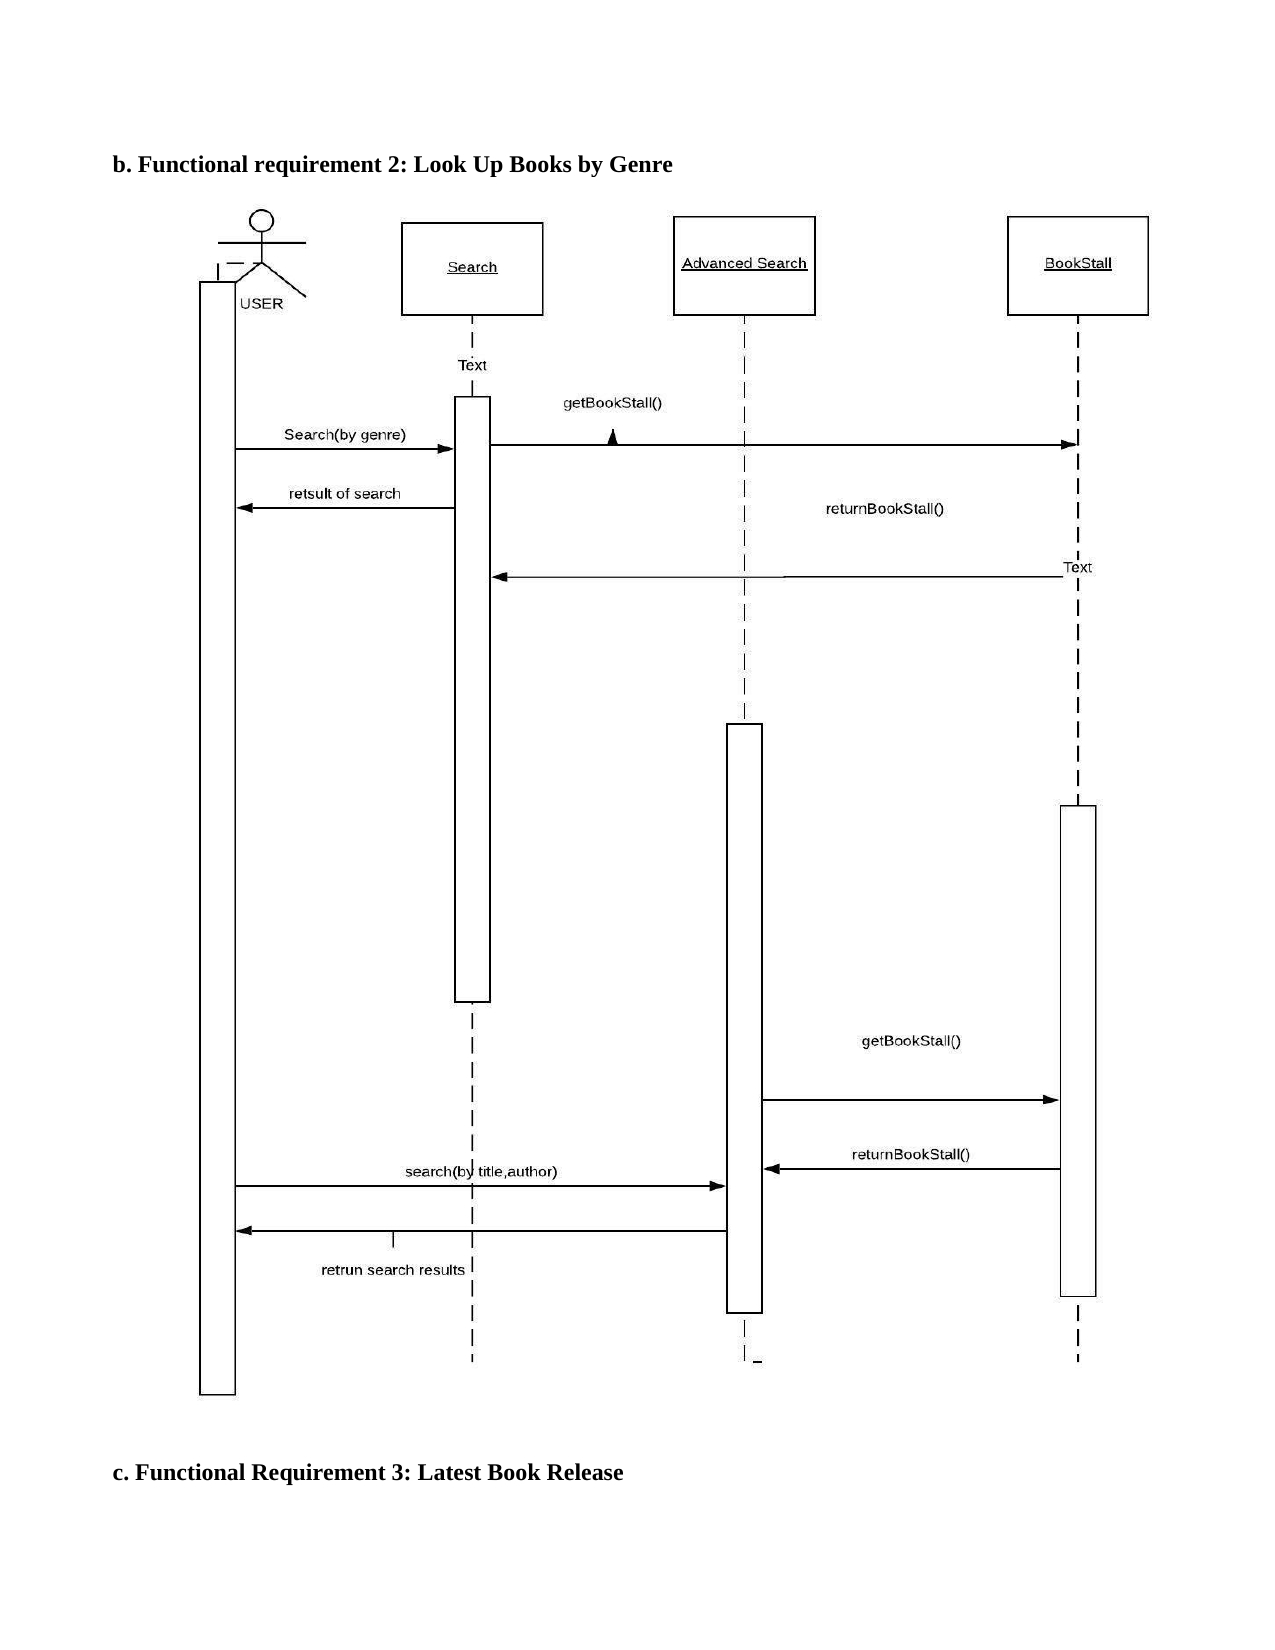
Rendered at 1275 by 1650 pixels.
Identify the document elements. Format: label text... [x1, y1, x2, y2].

text b. Functional requirement 2: Look Up Books by Genre [112, 150, 1181, 177]
text c. Functional Requirement 3: Latest Book Release [112, 1458, 1181, 1486]
